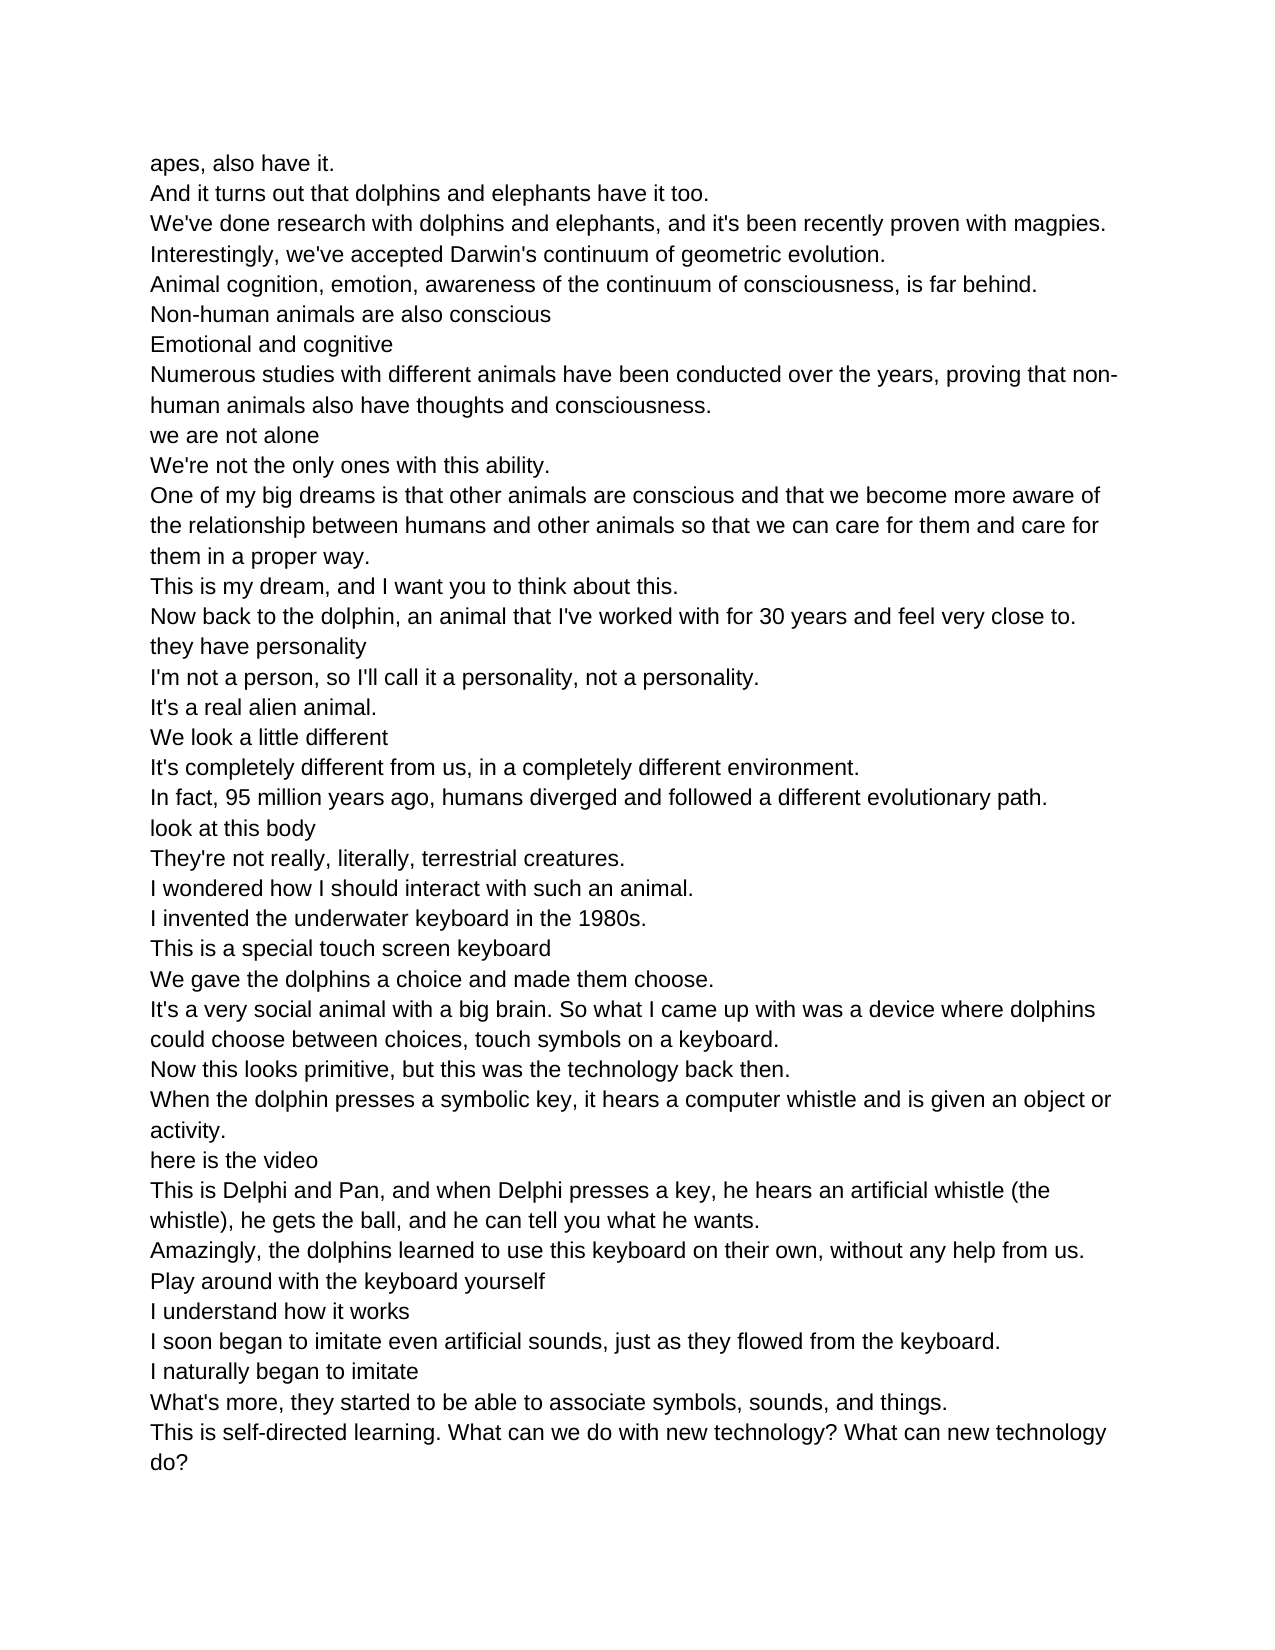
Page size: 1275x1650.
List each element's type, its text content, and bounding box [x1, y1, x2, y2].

text This is my dream, and I want you to think about this. [150, 573, 1125, 599]
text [150, 150, 1125, 176]
text I soon began to imitate even artificial sounds, just as they flowed from the keyboard. [150, 1328, 1125, 1354]
text I invented the underwater keyboard in the 1980s. [150, 905, 1125, 932]
text We look a little different [150, 724, 1125, 750]
text We gave the dolphins a choice and made them choose. [150, 966, 1125, 992]
text here is the video [150, 1147, 1125, 1173]
text Now back to the dolphin, an animal that I've worked with for 30 years and feel very close to. [150, 603, 1125, 629]
text This is self-directed learning. What can we do with new technology? What can new technology do? [150, 1419, 1125, 1475]
text This is Delphi and Pan, and when Delphi presses a key, he hears an artificial whistle (the whistle), he gets the ball, and he can tell you what he wants. [150, 1177, 1125, 1234]
text I understand how it works [150, 1298, 1125, 1324]
text Interestingly, we've accepted Darwin's continuum of geometric evolution. [150, 241, 1125, 267]
text In fact, 95 million years ago, humans diverged and followed a different evolutionary path. [150, 784, 1125, 811]
text we are not alone [150, 422, 1125, 448]
text What's more, they started to be able to associate symbols, sounds, and things. [150, 1388, 1125, 1415]
text One of my big dreams is that other animals are conscious and that we become more aware of the relationship between humans and other animals so that we can care for them and care for them in a proper way. [150, 482, 1125, 569]
text We're not the only ones with this ability. [150, 452, 1125, 478]
text I naturally began to imitate [150, 1358, 1125, 1385]
text Numerous studies with different animals have been conducted over the years, proving that non-human animals also have thoughts and consciousness. [150, 361, 1125, 418]
text It's completely different from us, in a completely different environment. [150, 754, 1125, 781]
text I wondered how I should interact with such an animal. [150, 875, 1125, 901]
text It's a real alien animal. [150, 694, 1125, 720]
text Now this looks primitive, but this was the technology back then. [150, 1056, 1125, 1083]
text They're not really, literally, terrestrial creatures. [150, 845, 1125, 871]
text look at this body [150, 814, 1125, 841]
text It's a very social animal with a big brain. So what I came up with was a device where dolphins could choose between choices, touch symbols on a keyboard. [150, 996, 1125, 1052]
text Animal cognition, emotion, awareness of the continuum of consciousness, is far behind. [150, 271, 1125, 297]
text We've done research with dolphins and elephants, and it's been recently proven with magpies. [150, 210, 1125, 237]
text they have personality [150, 633, 1125, 660]
text Amazingly, the dolphins learned to use this keyboard on their own, without any help from us. [150, 1237, 1125, 1264]
text Play around with the keyboard yourself [150, 1268, 1125, 1294]
text Emotional and cognitive [150, 331, 1125, 358]
text I'm not a person, so I'll call it a personality, not a personality. [150, 663, 1125, 690]
text And it turns out that dolphins and elephants have it too. [150, 180, 1125, 207]
text This is a special touch screen keyboard [150, 935, 1125, 962]
text Non-human animals are also conscious [150, 301, 1125, 327]
text When the dolphin presses a symbolic key, it hears a computer whistle and is given an object or activity. [150, 1086, 1125, 1143]
